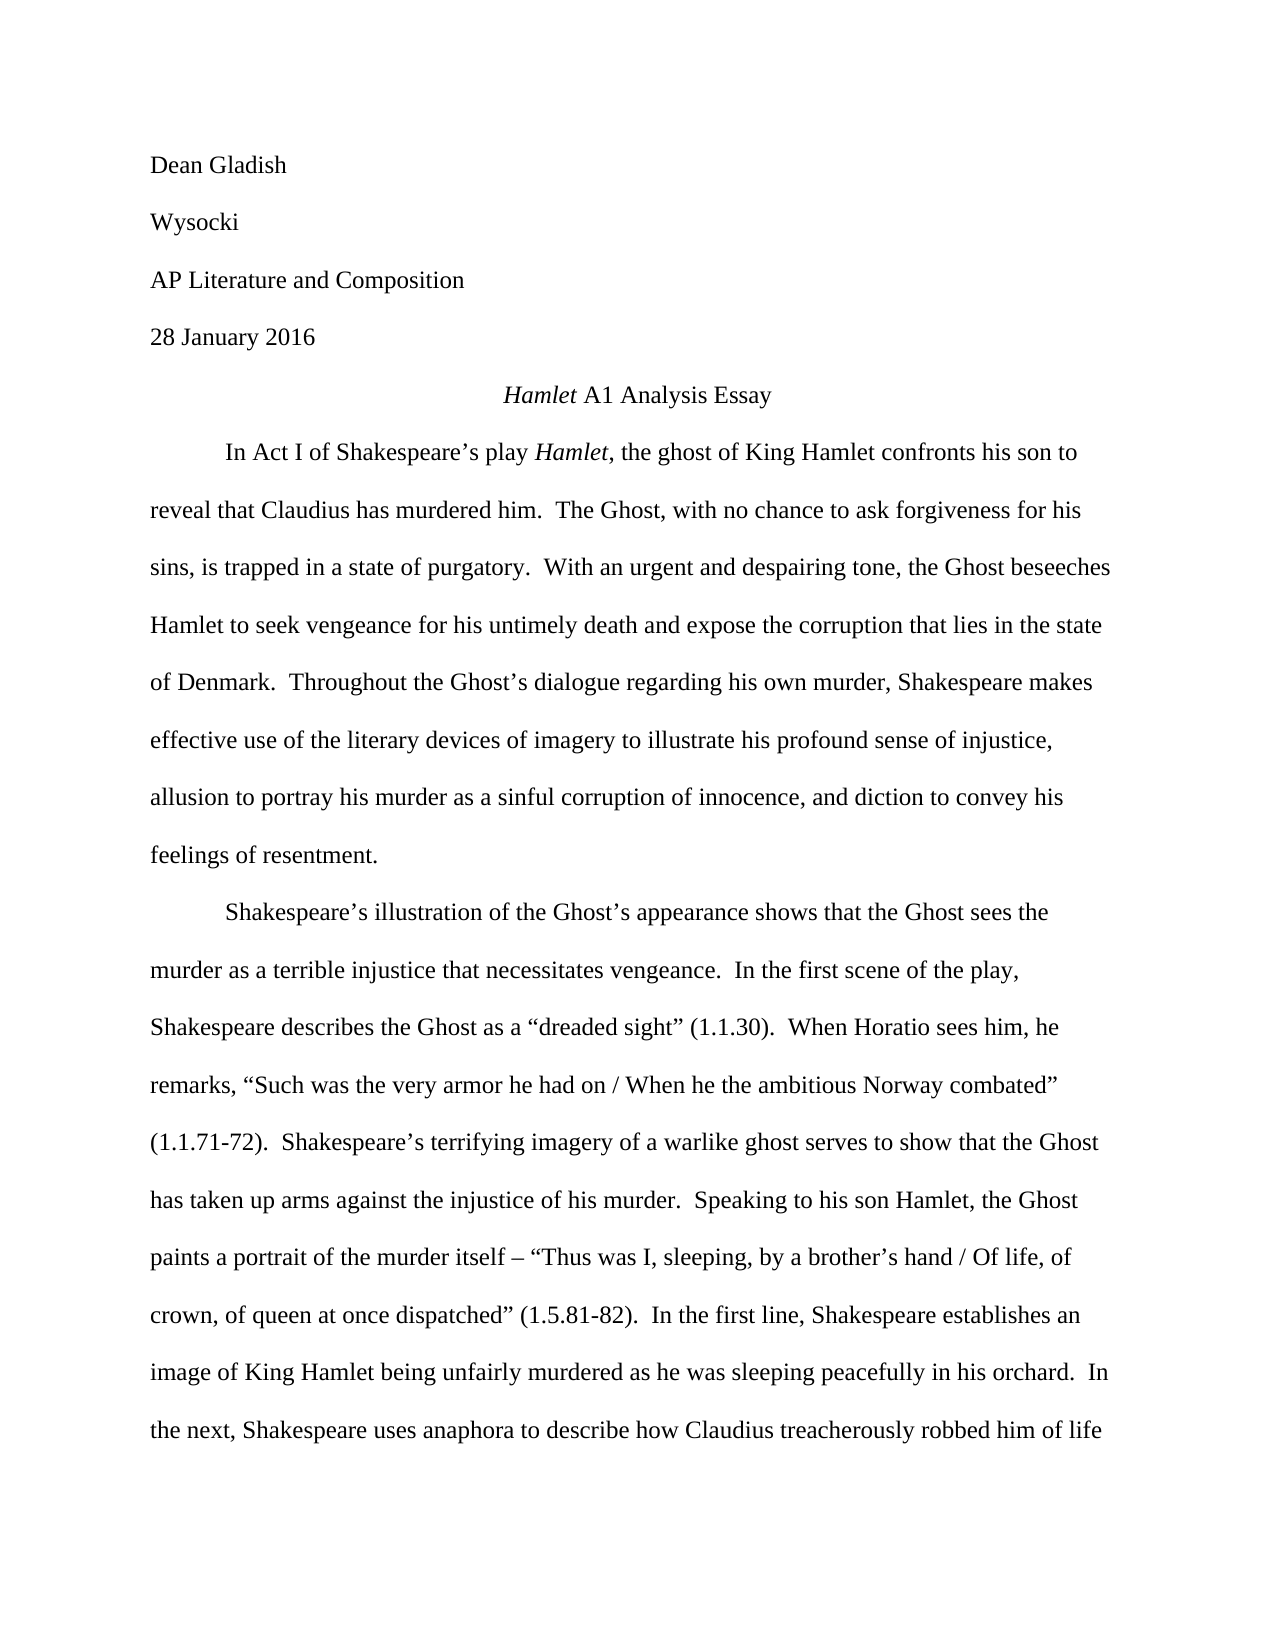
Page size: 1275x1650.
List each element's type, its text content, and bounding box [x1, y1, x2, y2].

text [150, 897, 1125, 1444]
text 28 January 2016 [150, 322, 1125, 351]
text AP Literature and Composition [150, 265, 1125, 294]
text Wysocki [150, 207, 1125, 236]
text Hamlet A1 Analysis Essay [150, 380, 1125, 409]
text In Act I of Shakespeare’s play Hamlet, the ghost of King Hamlet confronts his son to reveal that Claudius has murdered him. The Ghost, with no chance to ask forgiveness for his sins, is trapped in a state of purgatory. With an urgent and despairing tone, the Ghost beseeches Hamlet to seek vengeance for his untimely death and expose the corruption that lies in the state of Denmark. Throughout the Ghost’s dialogue regarding his own murder, Shakespeare makes effective use of the literary devices of imagery to illustrate his profound sense of injustice, allusion to portray his murder as a sinful corruption of innocence, and diction to convey his feelings of resentment. [150, 437, 1125, 869]
text Dean Gladish [150, 150, 1125, 179]
